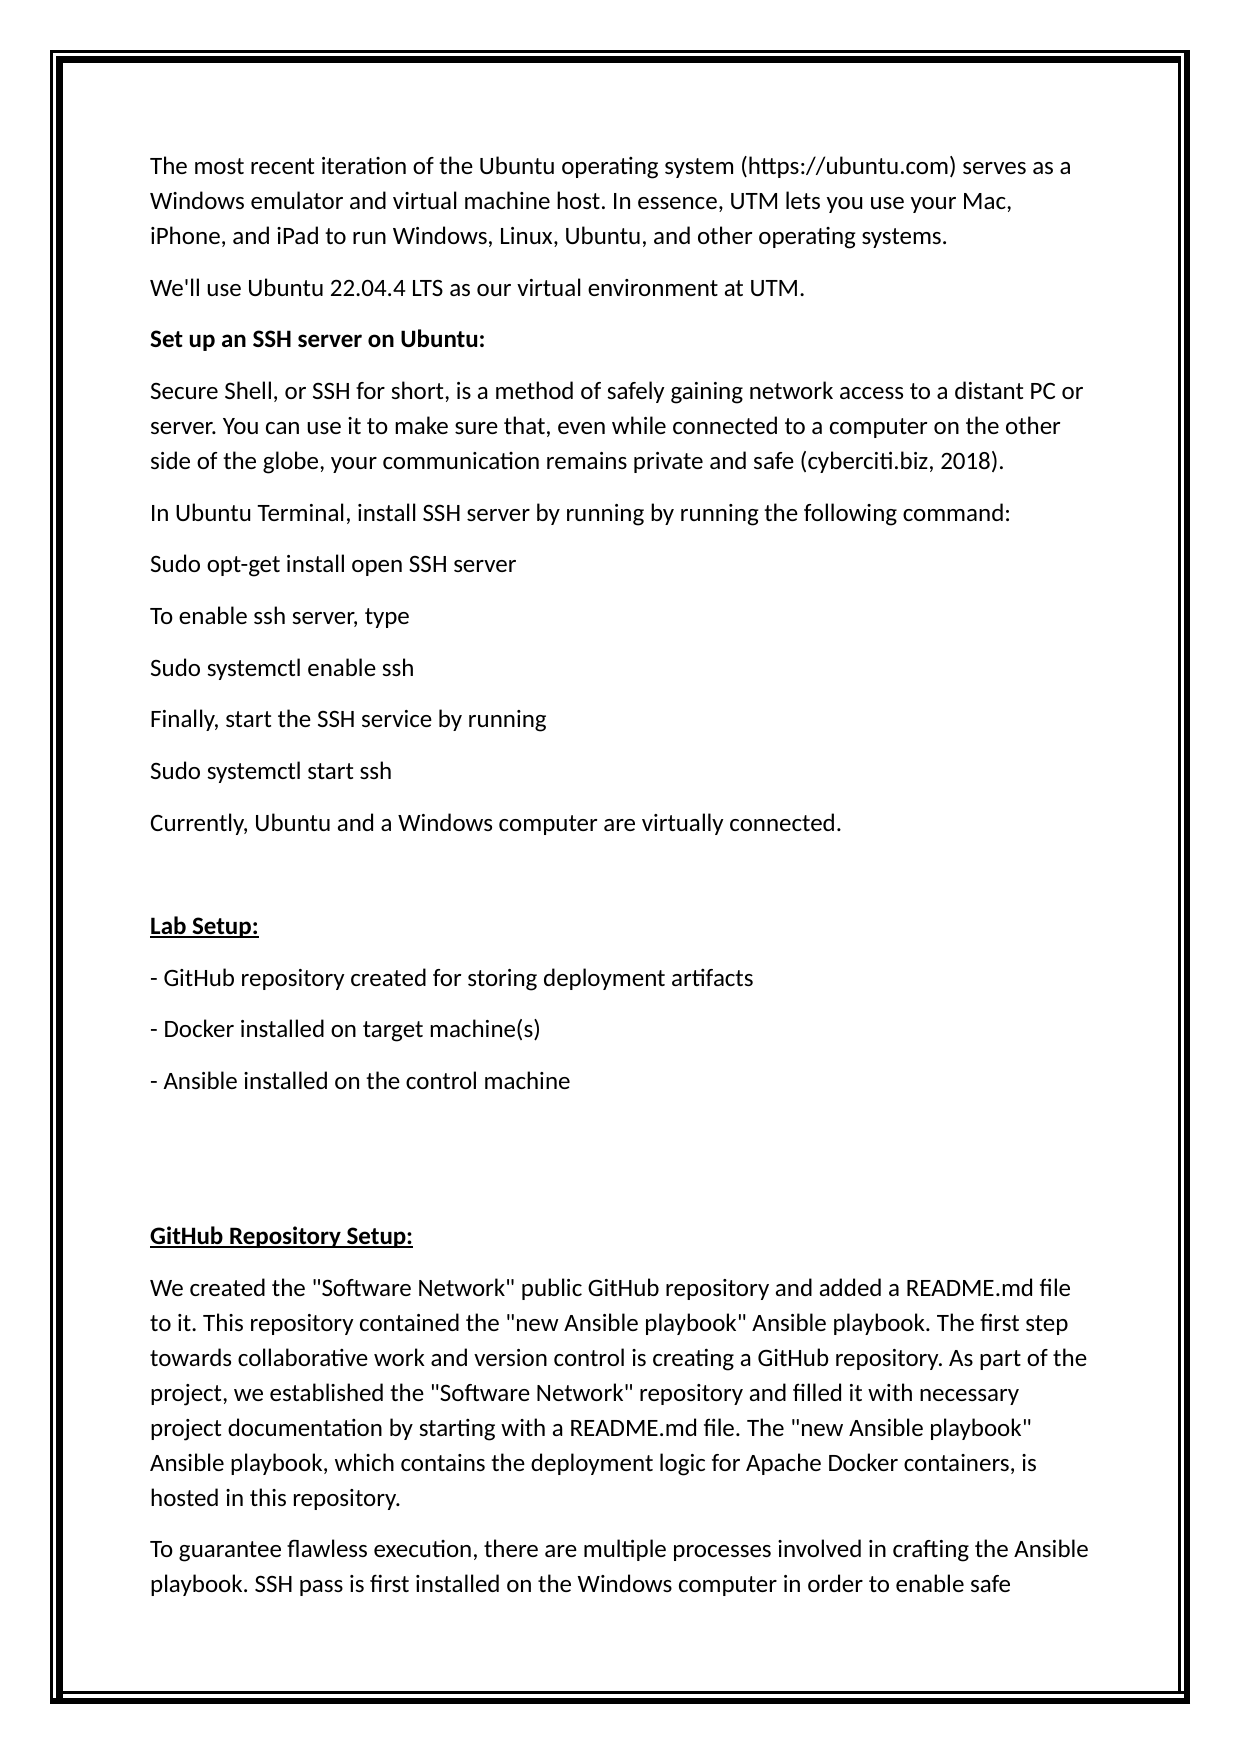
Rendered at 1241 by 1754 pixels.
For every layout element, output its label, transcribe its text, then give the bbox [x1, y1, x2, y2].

text - Ansible installed on the control machine [150, 1065, 1090, 1096]
text To enable ssh server, type [150, 600, 1090, 631]
text GitHub Repository Setup: [150, 1220, 1090, 1251]
text - Docker installed on target machine(s) [150, 1013, 1090, 1044]
text Finally, start the SSH service by running [150, 703, 1090, 734]
text Set up an SSH server on Ubuntu: [150, 323, 1090, 354]
text The most recent iteration of the Ubuntu operating system (https://ubuntu.com) serves as a Windows emulator and virtual machine host. In essence, UTM lets you use your Mac, iPhone, and iPad to run Windows, Linux, Ubuntu, and other operating systems. [150, 150, 1090, 251]
text - GitHub repository created for storing deployment artifacts [150, 962, 1090, 992]
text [150, 1533, 1090, 1599]
text Sudo systemctl enable ssh [150, 652, 1090, 682]
text In Ubuntu Terminal, install SSH server by running by running the following command: [150, 497, 1090, 527]
text We created the "Software Network" public GitHub repository and added a README.md file to it. This repository contained the "new Ansible playbook" Ansible playbook. The first step towards collaborative work and version control is creating a GitHub repository. As part of the project, we established the "Software Network" repository and filled it with necessary project documentation by starting with a README.md file. The "new Ansible playbook" Ansible playbook, which contains the deployment logic for Apache Docker containers, is hosted in this repository. [150, 1272, 1090, 1512]
text Sudo opt-get install open SSH server [150, 548, 1090, 579]
text Lab Setup: [150, 910, 1090, 941]
text Sudo systemctl start ssh [150, 755, 1090, 786]
text Secure Shell, or SSH for short, is a method of safely gaining network access to a distant PC or server. You can use it to make sure that, even while connected to a computer on the other side of the globe, your communication remains private and safe (cyberciti.biz, 2018). [150, 375, 1090, 476]
text We'll use Ubuntu 22.04.4 LTS as our virtual environment at UTM. [150, 272, 1090, 302]
text Currently, Ubuntu and a Windows computer are virtually connected. [150, 807, 1090, 837]
